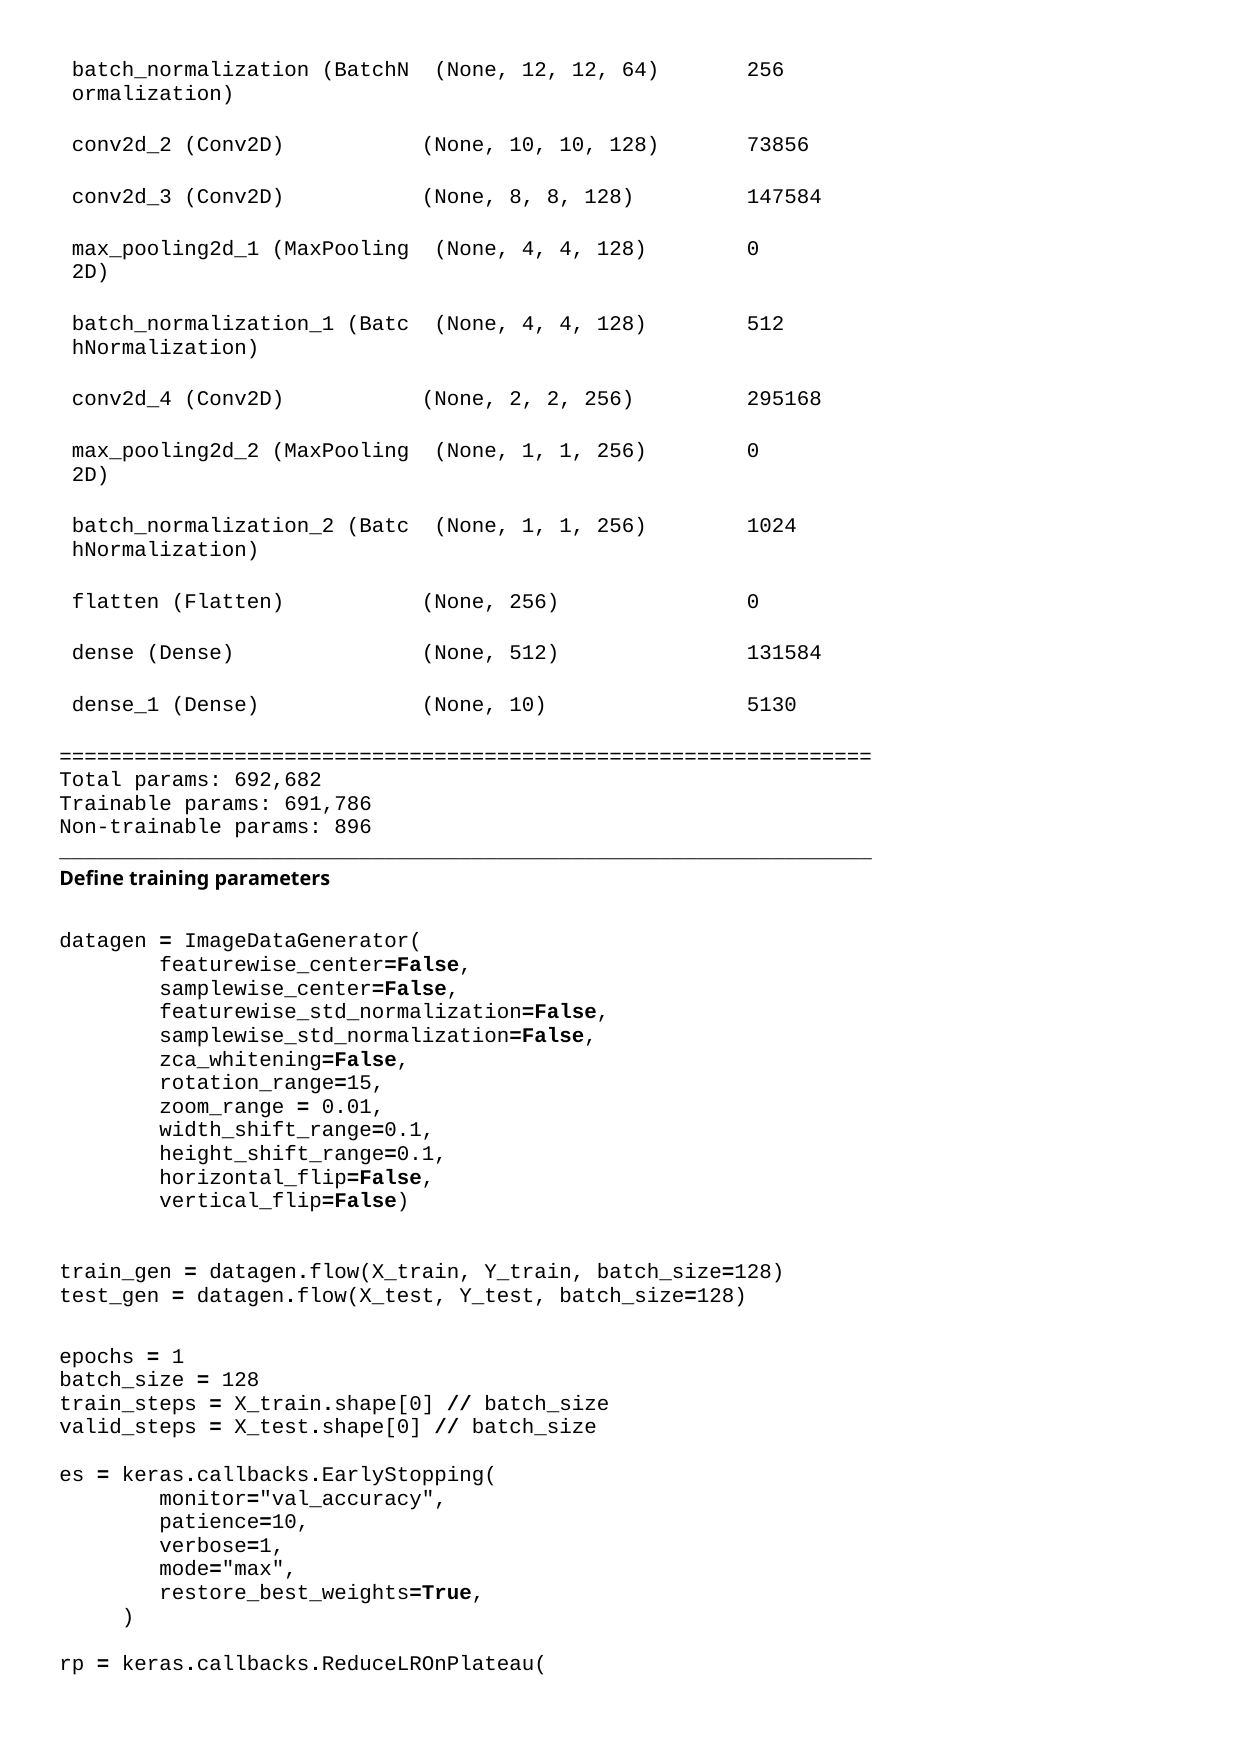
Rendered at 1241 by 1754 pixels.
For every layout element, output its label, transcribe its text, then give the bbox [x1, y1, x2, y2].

text featurewise_center=False, [59, 954, 1181, 978]
text train_gen = datagen.flow(X_train, Y_train, batch_size=128) [59, 1261, 1181, 1285]
text Define training parameters [59, 864, 1181, 891]
text samplewise_center=False, [59, 978, 1181, 1001]
text batch_normalization_1 (Batc (None, 4, 4, 128) 512 [59, 313, 1181, 337]
text test_gen = datagen.flow(X_test, Y_test, batch_size=128) [59, 1285, 1181, 1309]
text hNormalization) [59, 539, 1181, 563]
text zca_whitening=False, [59, 1048, 1181, 1072]
text mode="max", [59, 1558, 1181, 1582]
text batch_normalization_2 (Batc (None, 1, 1, 256) 1024 [59, 515, 1181, 539]
text max_pooling2d_2 (MaxPooling (None, 1, 1, 256) 0 [59, 440, 1181, 464]
text batch_size = 128 [59, 1369, 1181, 1393]
text conv2d_2 (Conv2D) (None, 10, 10, 128) 73856 [59, 134, 1181, 158]
text height_shift_range=0.1, [59, 1143, 1181, 1167]
text patience=10, [59, 1511, 1181, 1535]
text train_steps = X_train.shape[0] // batch_size [59, 1393, 1181, 1417]
text conv2d_3 (Conv2D) (None, 8, 8, 128) 147584 [59, 186, 1181, 210]
text ormalization) [59, 83, 1181, 106]
text samplewise_std_normalization=False, [59, 1025, 1181, 1048]
text 2D) [59, 261, 1181, 285]
text conv2d_4 (Conv2D) (None, 2, 2, 256) 295168 [59, 388, 1181, 412]
text ================================================================= [59, 746, 1181, 769]
text Total params: 692,682 [59, 769, 1181, 793]
text dense_1 (Dense) (None, 10) 5130 [59, 694, 1181, 718]
text Trainable params: 691,786 [59, 793, 1181, 817]
text featurewise_std_normalization=False, [59, 1001, 1181, 1025]
text valid_steps = X_test.shape[0] // batch_size [59, 1417, 1181, 1440]
text rotation_range=15, [59, 1072, 1181, 1096]
text batch_normalization (BatchN (None, 12, 12, 64) 256 [59, 59, 1181, 83]
text ) [59, 1606, 1181, 1629]
text es = keras.callbacks.EarlyStopping( [59, 1464, 1181, 1487]
text hNormalization) [59, 337, 1181, 360]
text monitor="val_accuracy", [59, 1487, 1181, 1511]
text restore_best_weights=True, [59, 1582, 1181, 1606]
text rp = keras.callbacks.ReduceLROnPlateau( [59, 1653, 1181, 1677]
text _________________________________________________________________ [59, 840, 1181, 864]
text flatten (Flatten) (None, 256) 0 [59, 591, 1181, 614]
text max_pooling2d_1 (MaxPooling (None, 4, 4, 128) 0 [59, 238, 1181, 261]
text verbose=1, [59, 1535, 1181, 1558]
text datagen = ImageDataGenerator( [59, 930, 1181, 954]
text 2D) [59, 464, 1181, 487]
text horizontal_flip=False, [59, 1167, 1181, 1190]
text zoom_range = 0.01, [59, 1096, 1181, 1119]
text epochs = 1 [59, 1346, 1181, 1369]
text Non-trainable params: 896 [59, 817, 1181, 840]
text dense (Dense) (None, 512) 131584 [59, 642, 1181, 666]
text width_shift_range=0.1, [59, 1119, 1181, 1143]
text vertical_flip=False) [59, 1190, 1181, 1214]
